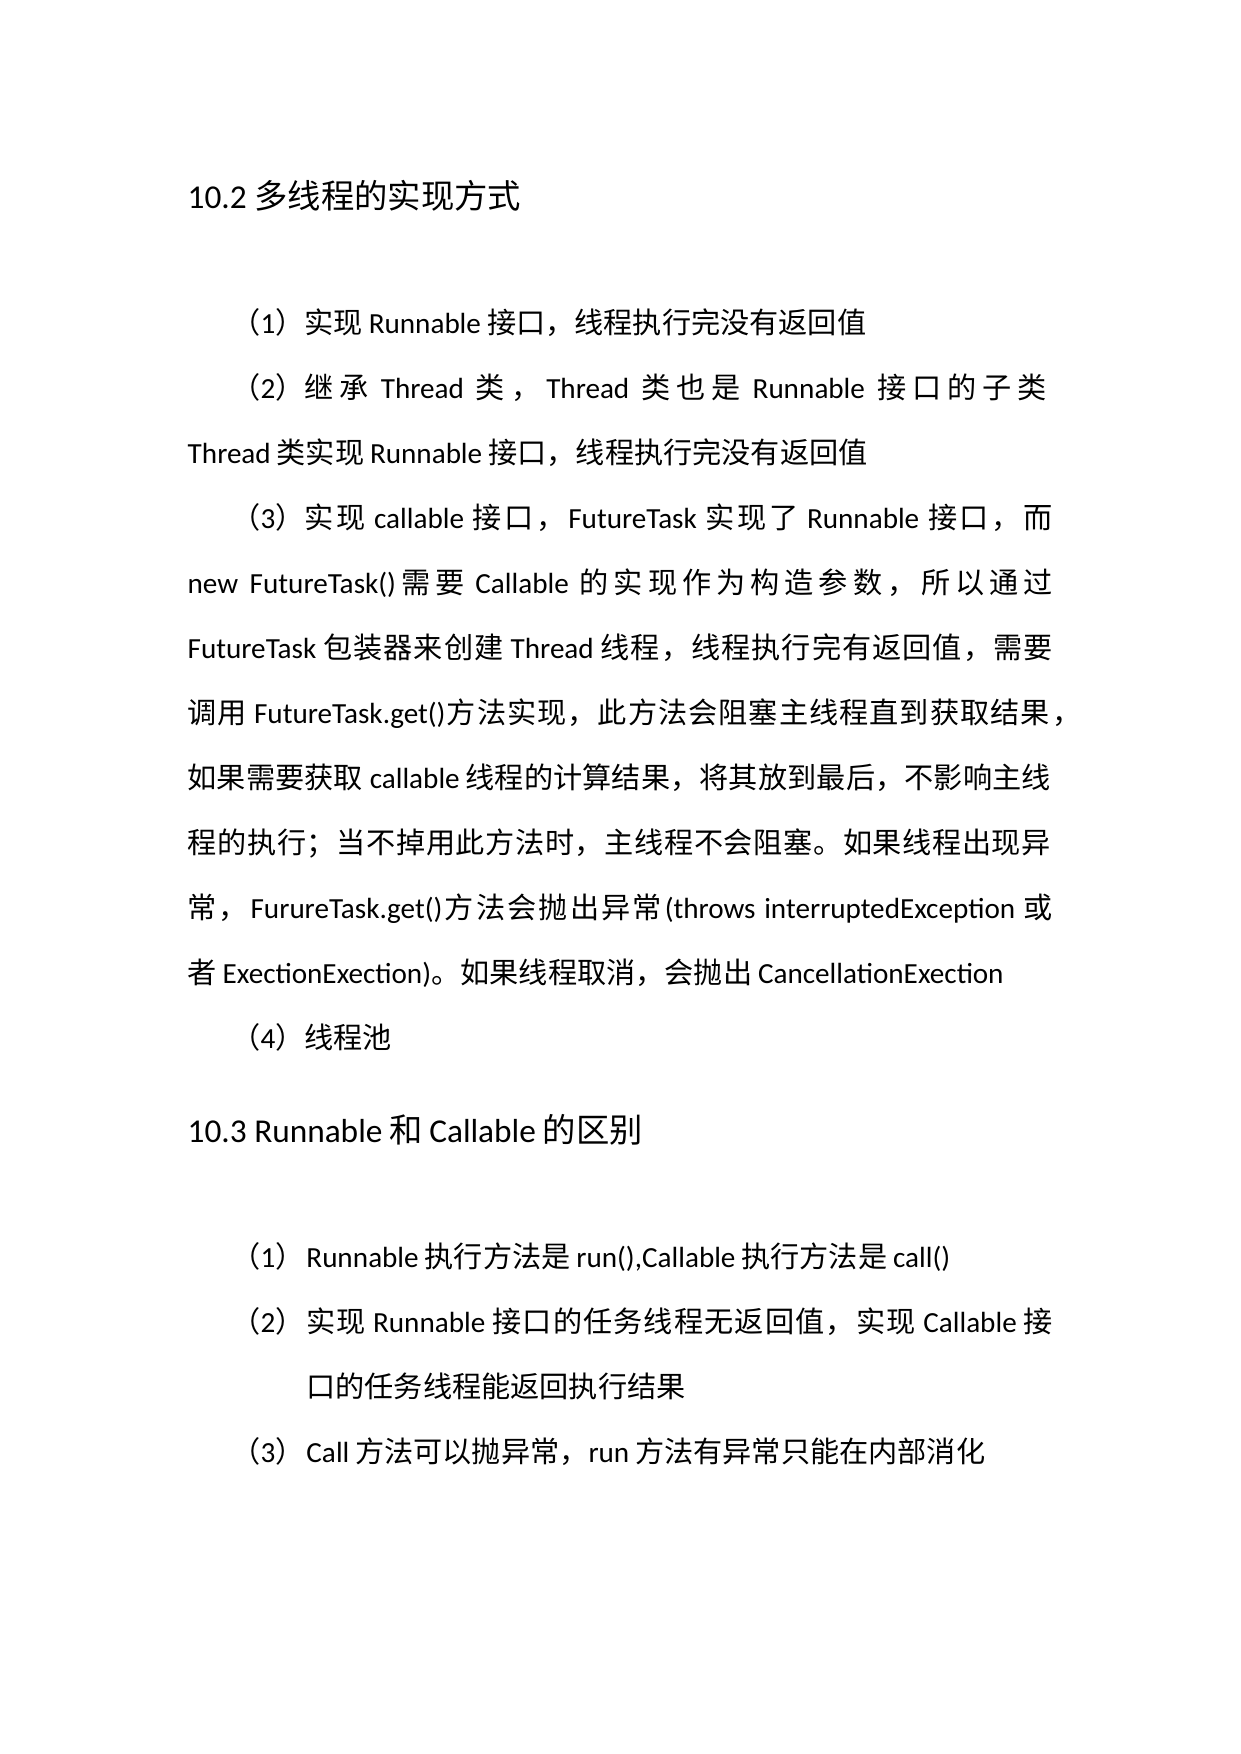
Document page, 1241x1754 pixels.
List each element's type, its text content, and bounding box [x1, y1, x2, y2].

list 实现Runnable接口，线程执行完没有返回值 [187, 289, 1053, 354]
subtitle 10.2 多线程的实现方式 [187, 162, 1053, 227]
list Call方法可以抛异常，run方法有异常只能在内部消化 [231, 1418, 1053, 1483]
list 实现Runnable接口的任务线程无返回值，实现Callable接口的任务线程能返回执行结果 [231, 1288, 1053, 1418]
list Runnable执行方法是run(),Callable执行方法是call() [231, 1223, 1053, 1288]
list 实现callable接口，FutureTask实现了Runnable接口，而new FutureTask()需要Callable的实现作为构造参数，所以通过FutureTask包装器来创建Thread线程，线程执行完有返回值，需要调用FutureTask.get()方法实现，此方法会阻塞主线程直到获取结果，如果需要获取callable线程的计算结果，将其放到最后，不影响主线程的执行；当不掉用此方法时，主线程不会阻塞。如果线程出现异常，FurureTask.get()方法会抛出异常(throws interruptedException或者ExectionExection)。如果线程取消，会抛出CancellationExection [187, 484, 1053, 1004]
list 继承Thread类，Thread类也是Runnable接口的子类，Thread类实现Runnable接口，线程执行完没有返回值 [187, 354, 1053, 484]
list 线程池 [187, 1004, 1053, 1069]
subtitle 10.3 Runnable和Callable的区别 [187, 1096, 1053, 1161]
